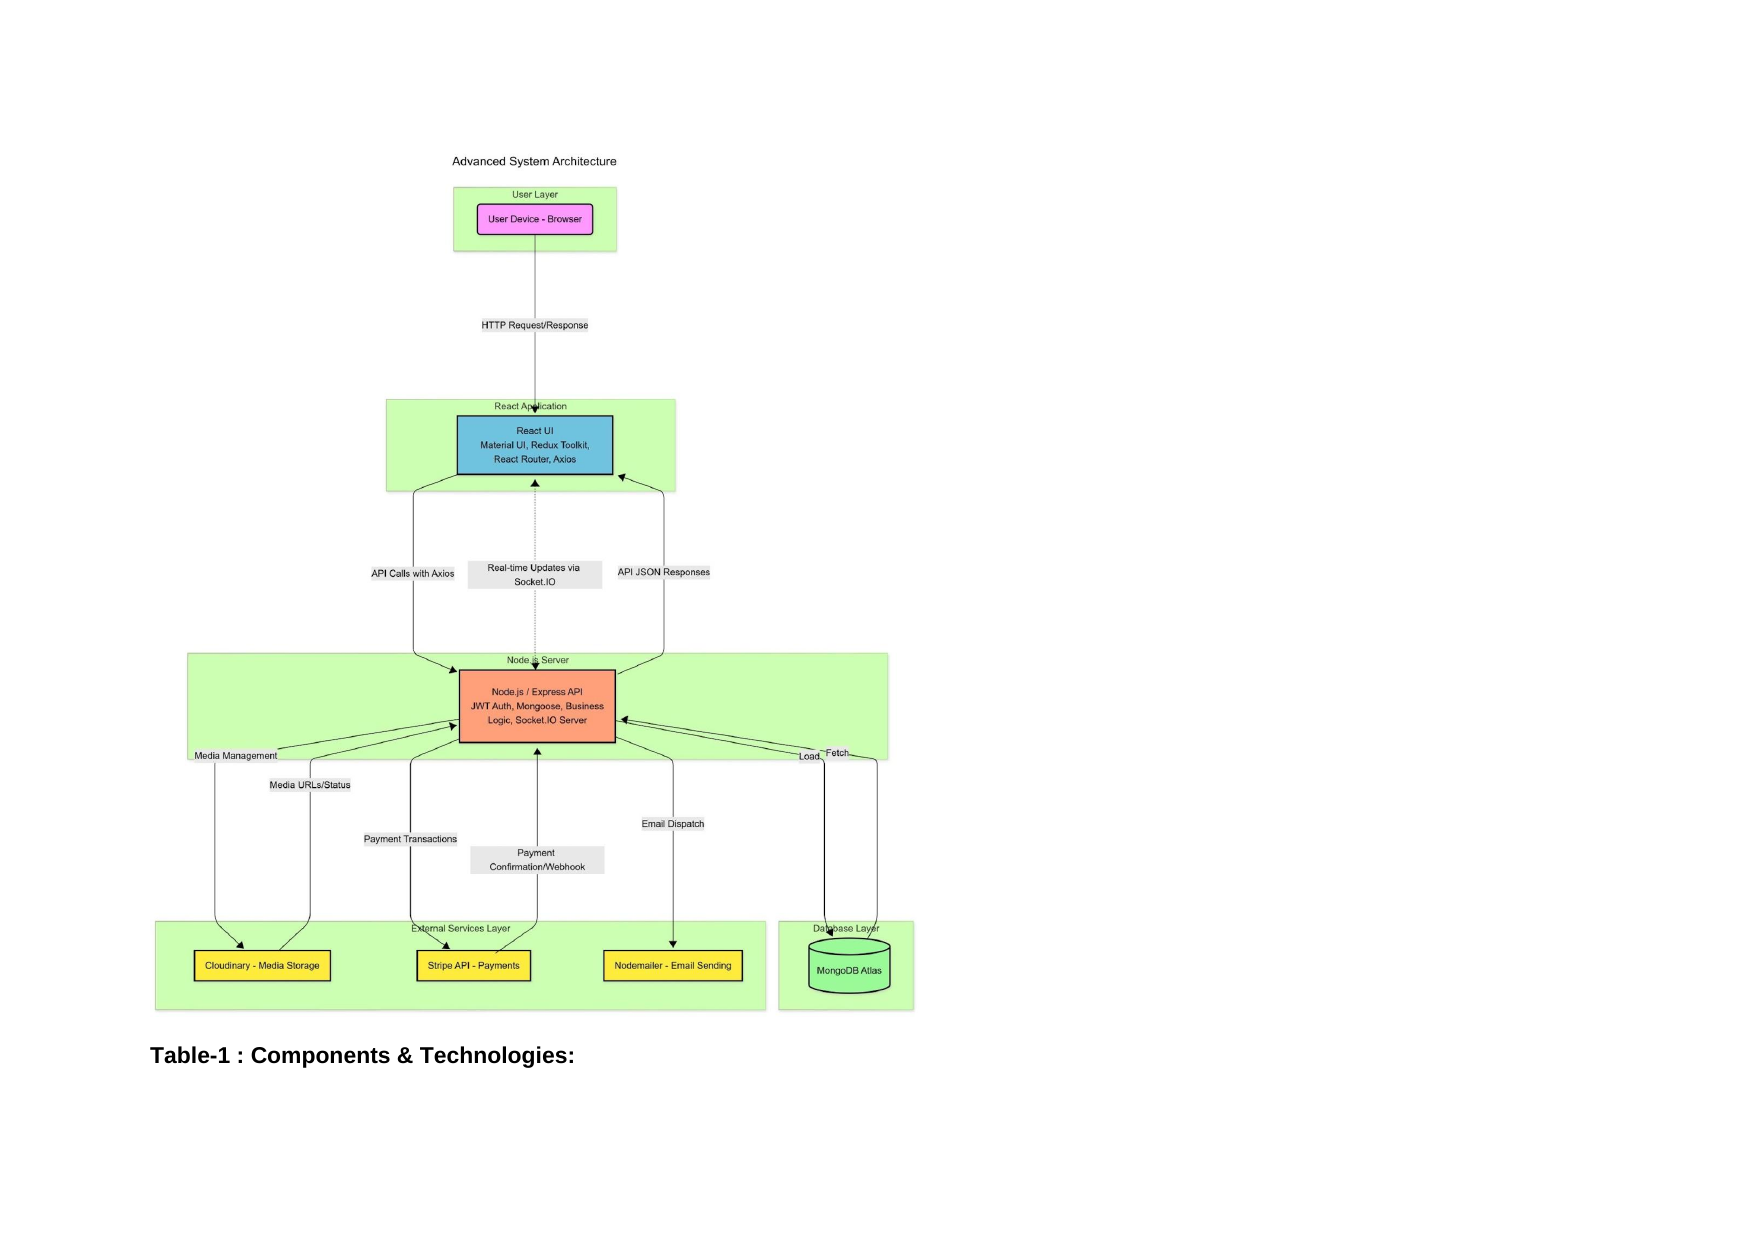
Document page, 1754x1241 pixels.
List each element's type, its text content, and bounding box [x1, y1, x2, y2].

text Table-1 : Components & Technologies: [150, 1042, 1665, 1068]
picture [150, 150, 920, 1017]
